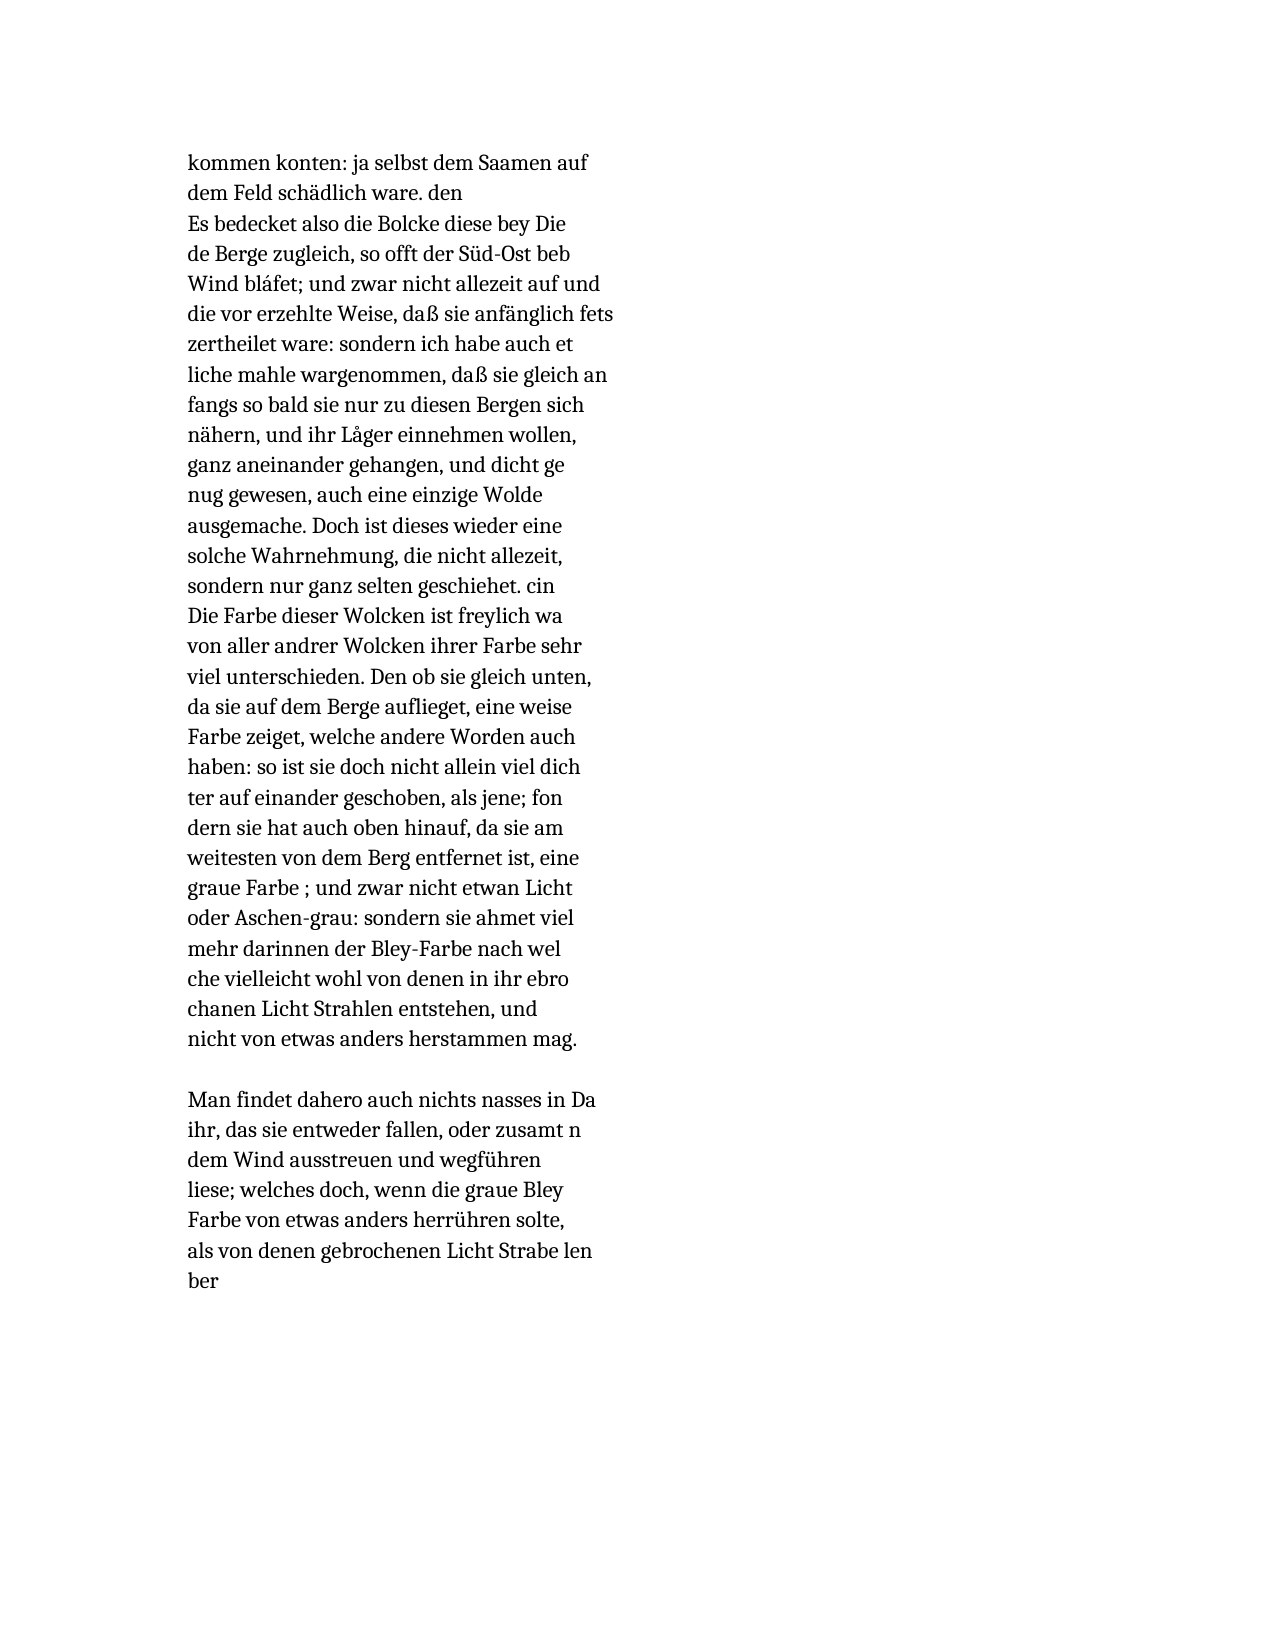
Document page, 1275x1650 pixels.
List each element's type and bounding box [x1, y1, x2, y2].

text [187, 150, 1087, 1324]
